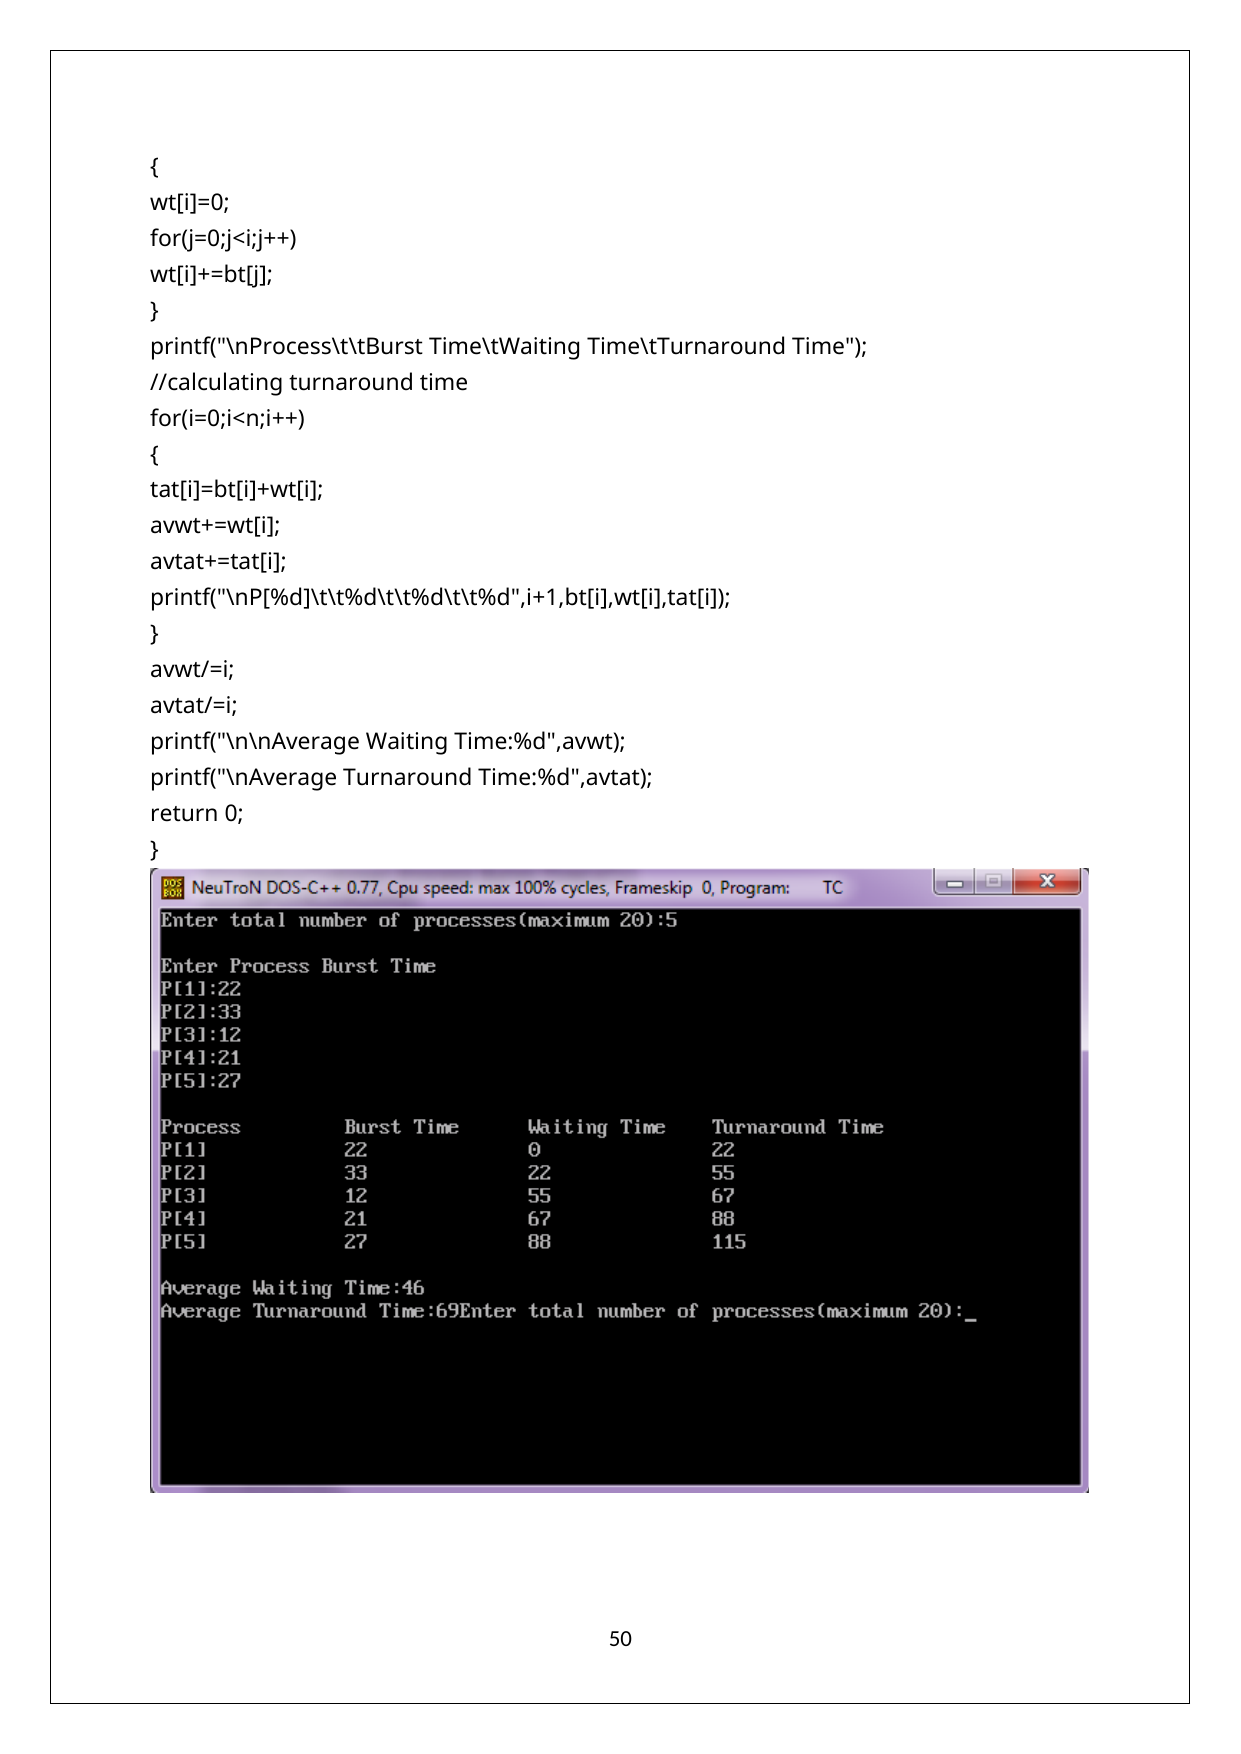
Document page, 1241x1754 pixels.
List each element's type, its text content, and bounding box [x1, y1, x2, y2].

text avwt/=i; [150, 653, 1090, 684]
text printf("\nProcess\t\tBurst Time\tWaiting Time\tTurnaround Time"); [150, 330, 1090, 361]
text printf("\nAverage Turnaround Time:%d",avtat); [150, 761, 1090, 792]
text } [150, 833, 1090, 864]
text printf("\n\nAverage Waiting Time:%d",avwt); [150, 725, 1090, 756]
text for(i=0;i<n;i++) [150, 402, 1090, 433]
text tat[i]=bt[i]+wt[i]; [150, 473, 1090, 505]
text { [150, 150, 1090, 181]
text wt[i]=0; [150, 186, 1090, 217]
text { [150, 437, 1090, 469]
text return 0; [150, 797, 1090, 828]
text printf("\nP[%d]\t\t%d\t\t%d\t\t%d",i+1,bt[i],wt[i],tat[i]); [150, 581, 1090, 612]
text } [150, 617, 1090, 648]
text } [150, 294, 1090, 325]
text avtat+=tat[i]; [150, 545, 1090, 577]
picture [150, 868, 1089, 1493]
text for(j=0;j<i;j++) [150, 222, 1090, 253]
text avtat/=i; [150, 689, 1090, 720]
text //calculating turnaround time [150, 366, 1090, 397]
text avwt+=wt[i]; [150, 509, 1090, 541]
text wt[i]+=bt[j]; [150, 258, 1090, 289]
